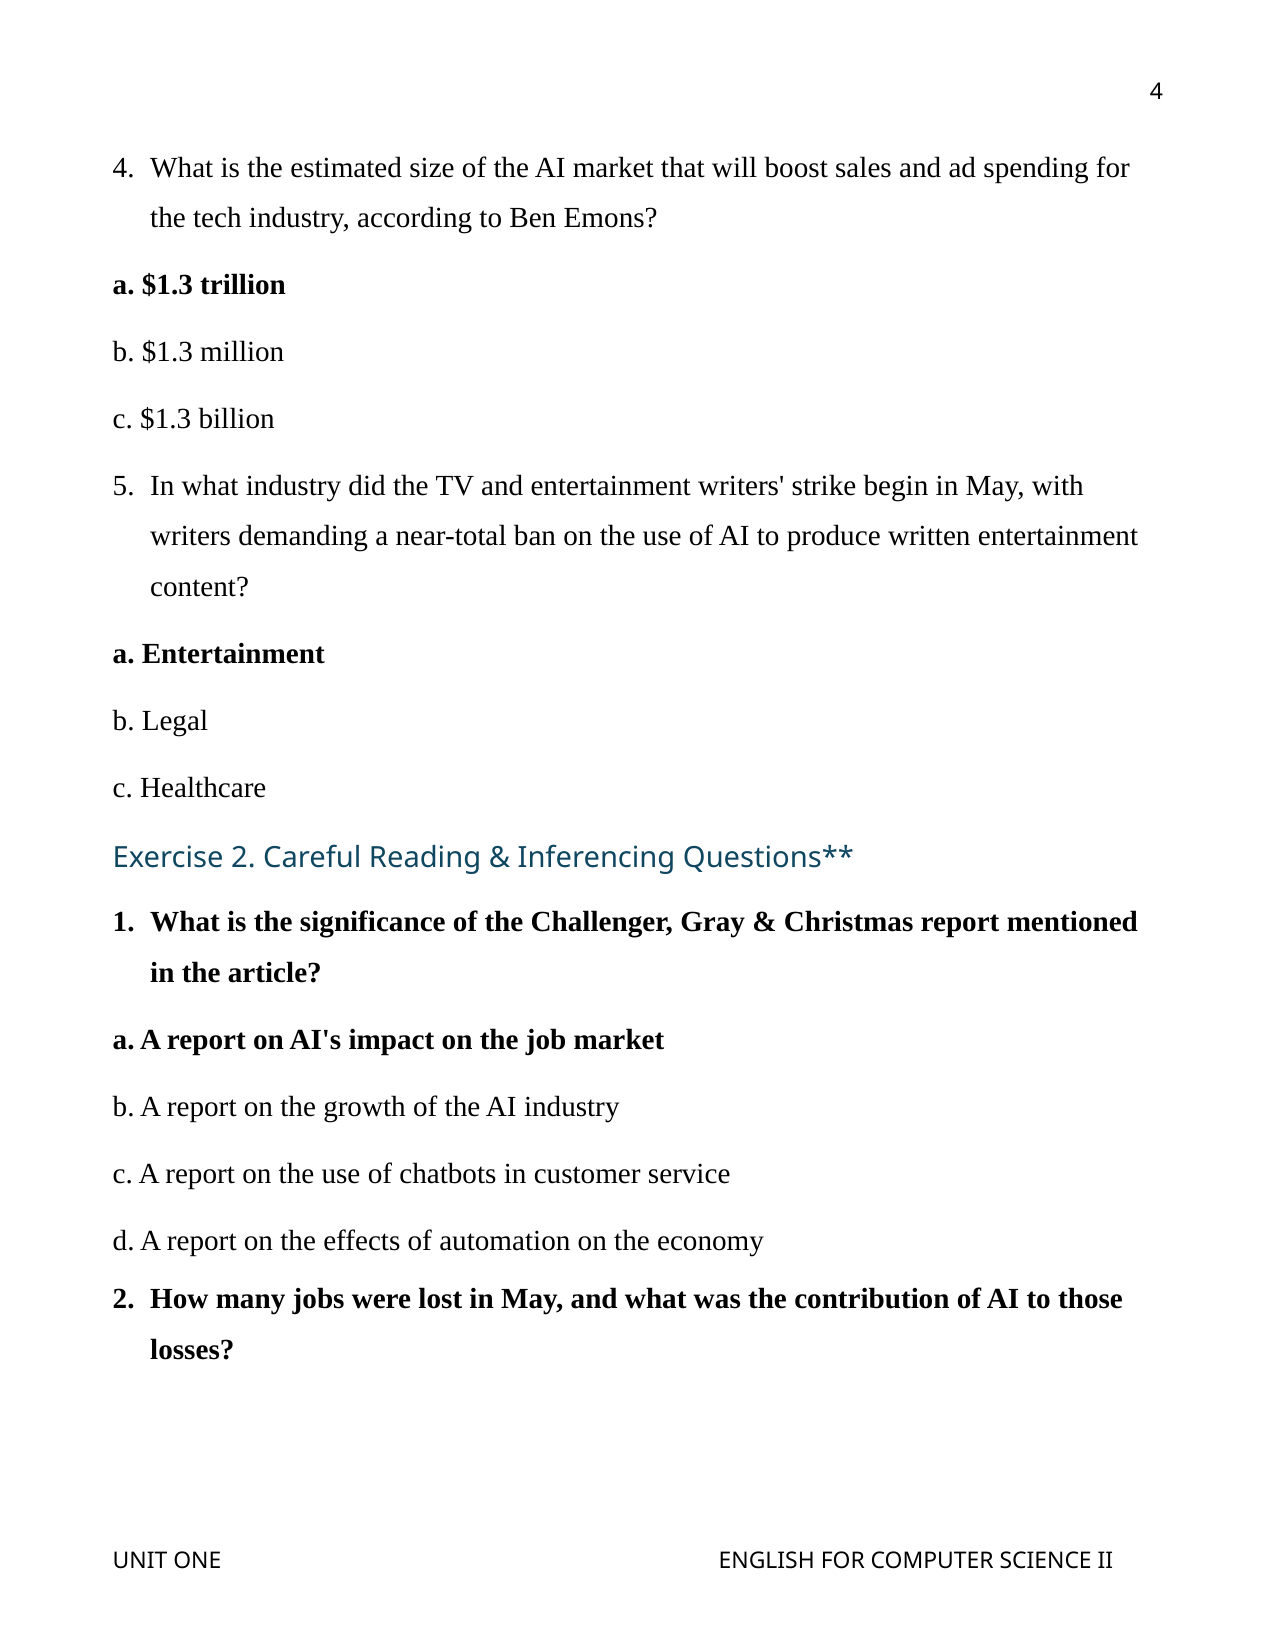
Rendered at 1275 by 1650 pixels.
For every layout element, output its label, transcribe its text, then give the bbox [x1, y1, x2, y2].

subtitle b. Legal [112, 703, 1162, 736]
subtitle c. A report on the use of chatbots in customer service [112, 1156, 1162, 1189]
list What is the significance of the Challenger, Gray & Christmas report mentioned in the article? [112, 904, 1162, 988]
subtitle d. A report on the effects of automation on the economy [112, 1223, 1162, 1256]
subtitle a. $1.3 trillion [112, 267, 1162, 301]
subtitle b. $1.3 million [112, 334, 1162, 368]
subtitle Exercise 2. Careful Reading & Inferencing Questions** [112, 837, 1162, 876]
subtitle In what industry did the TV and entertainment writers' strike begin in May, with writers demanding a near-total ban on the use of AI to produce written entertainment content? [112, 468, 1162, 602]
subtitle a. A report on AI's impact on the job market [112, 1022, 1162, 1055]
list How many jobs were lost in May, and what was the contribution of AI to those losses? [112, 1281, 1162, 1365]
subtitle c. $1.3 billion [112, 401, 1162, 435]
subtitle What is the estimated size of the AI market that will boost sales and ad spending for the tech industry, according to Ben Emons? [112, 150, 1162, 234]
subtitle a. Entertainment [112, 636, 1162, 669]
subtitle c. Healthcare [112, 770, 1162, 803]
subtitle b. A report on the growth of the AI industry [112, 1089, 1162, 1122]
